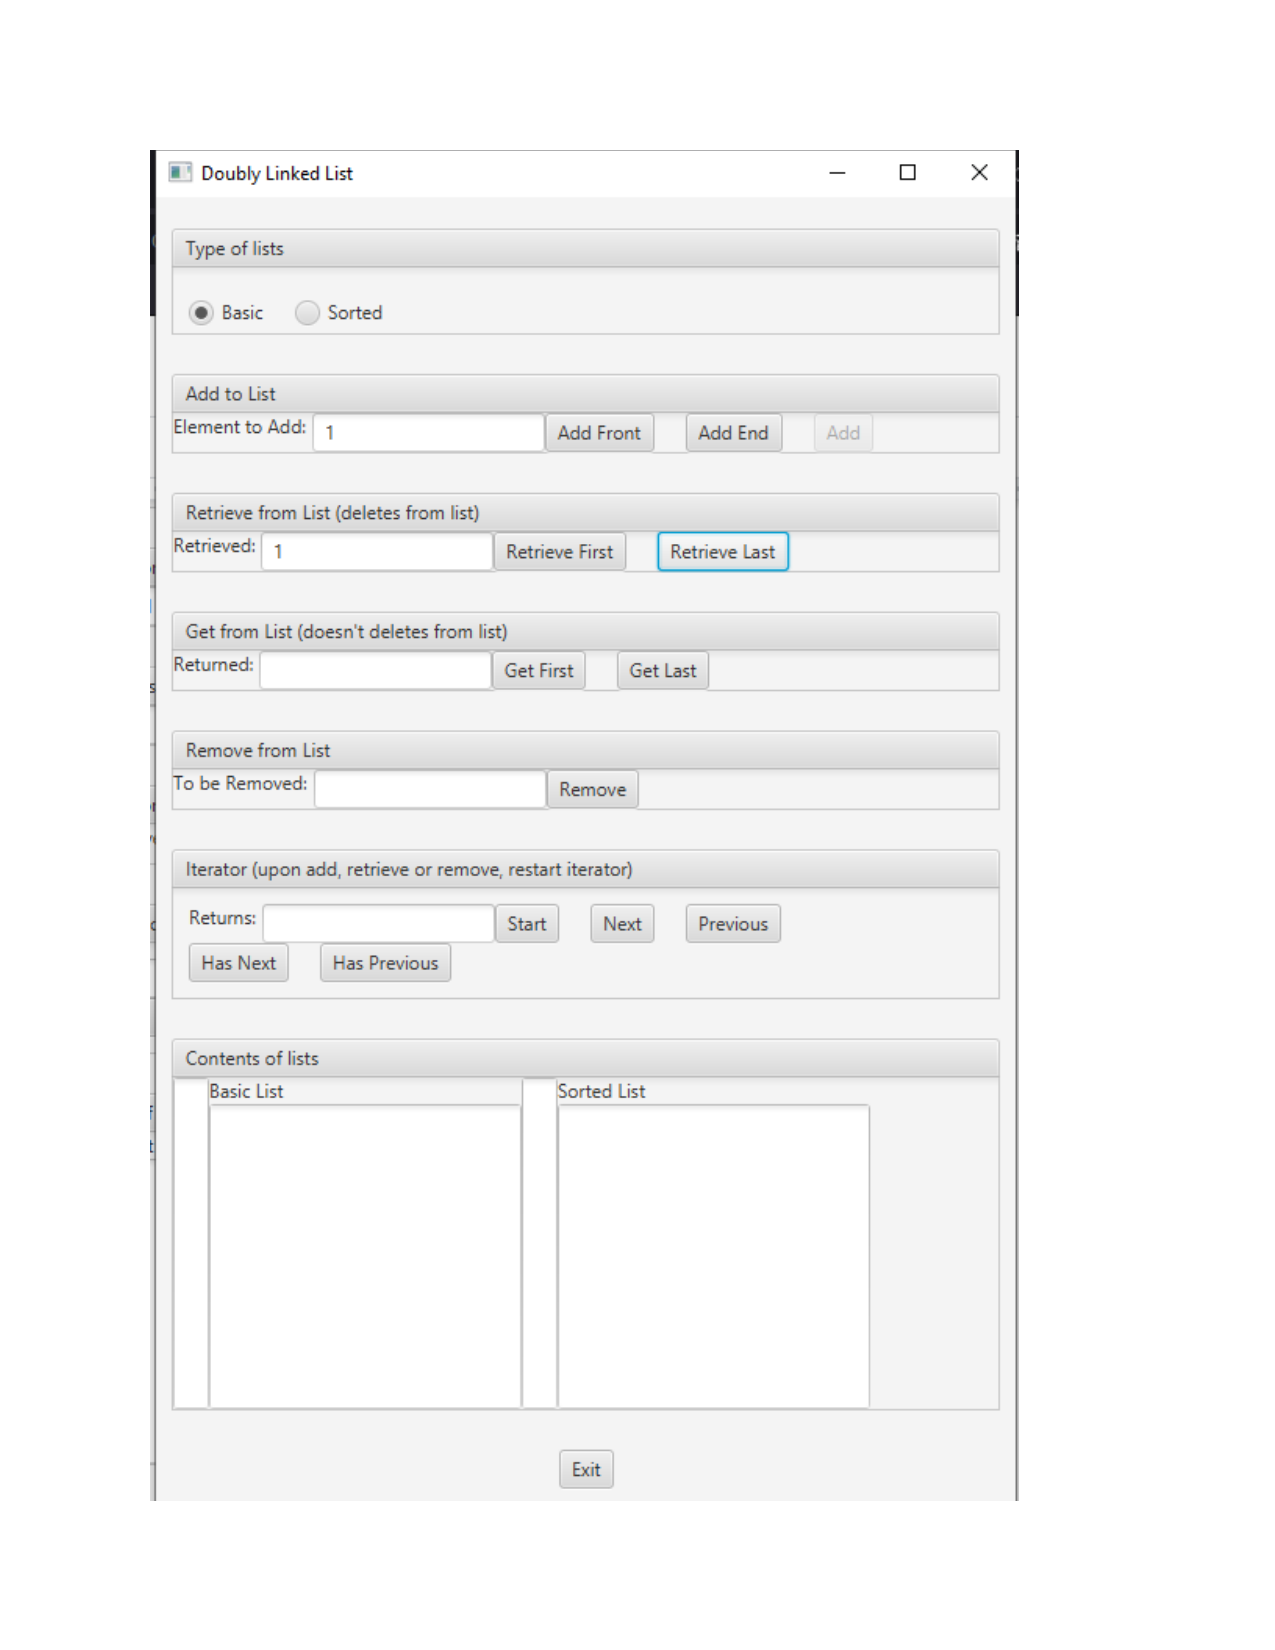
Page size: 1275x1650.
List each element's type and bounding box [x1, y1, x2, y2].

picture [150, 150, 1019, 1501]
